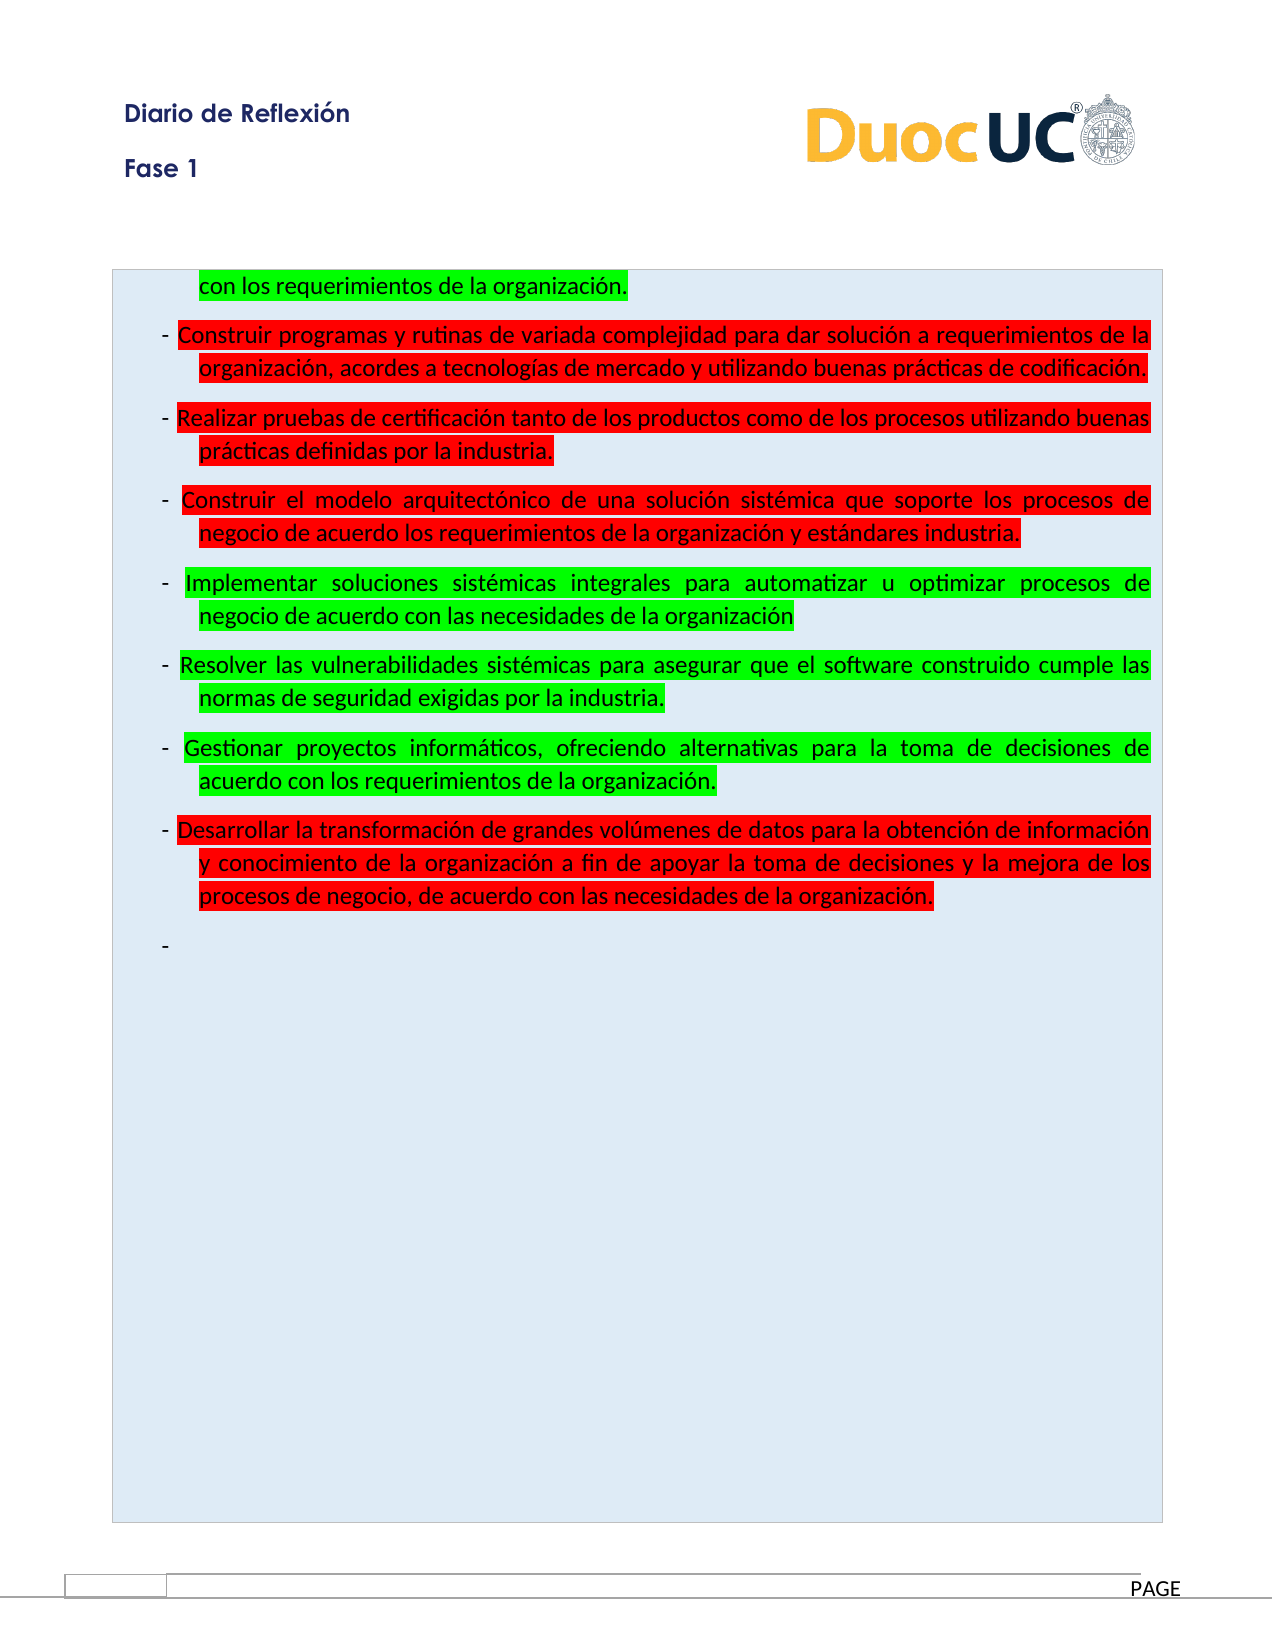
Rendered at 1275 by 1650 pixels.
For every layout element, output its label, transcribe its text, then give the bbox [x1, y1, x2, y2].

picture [807, 94, 1135, 165]
